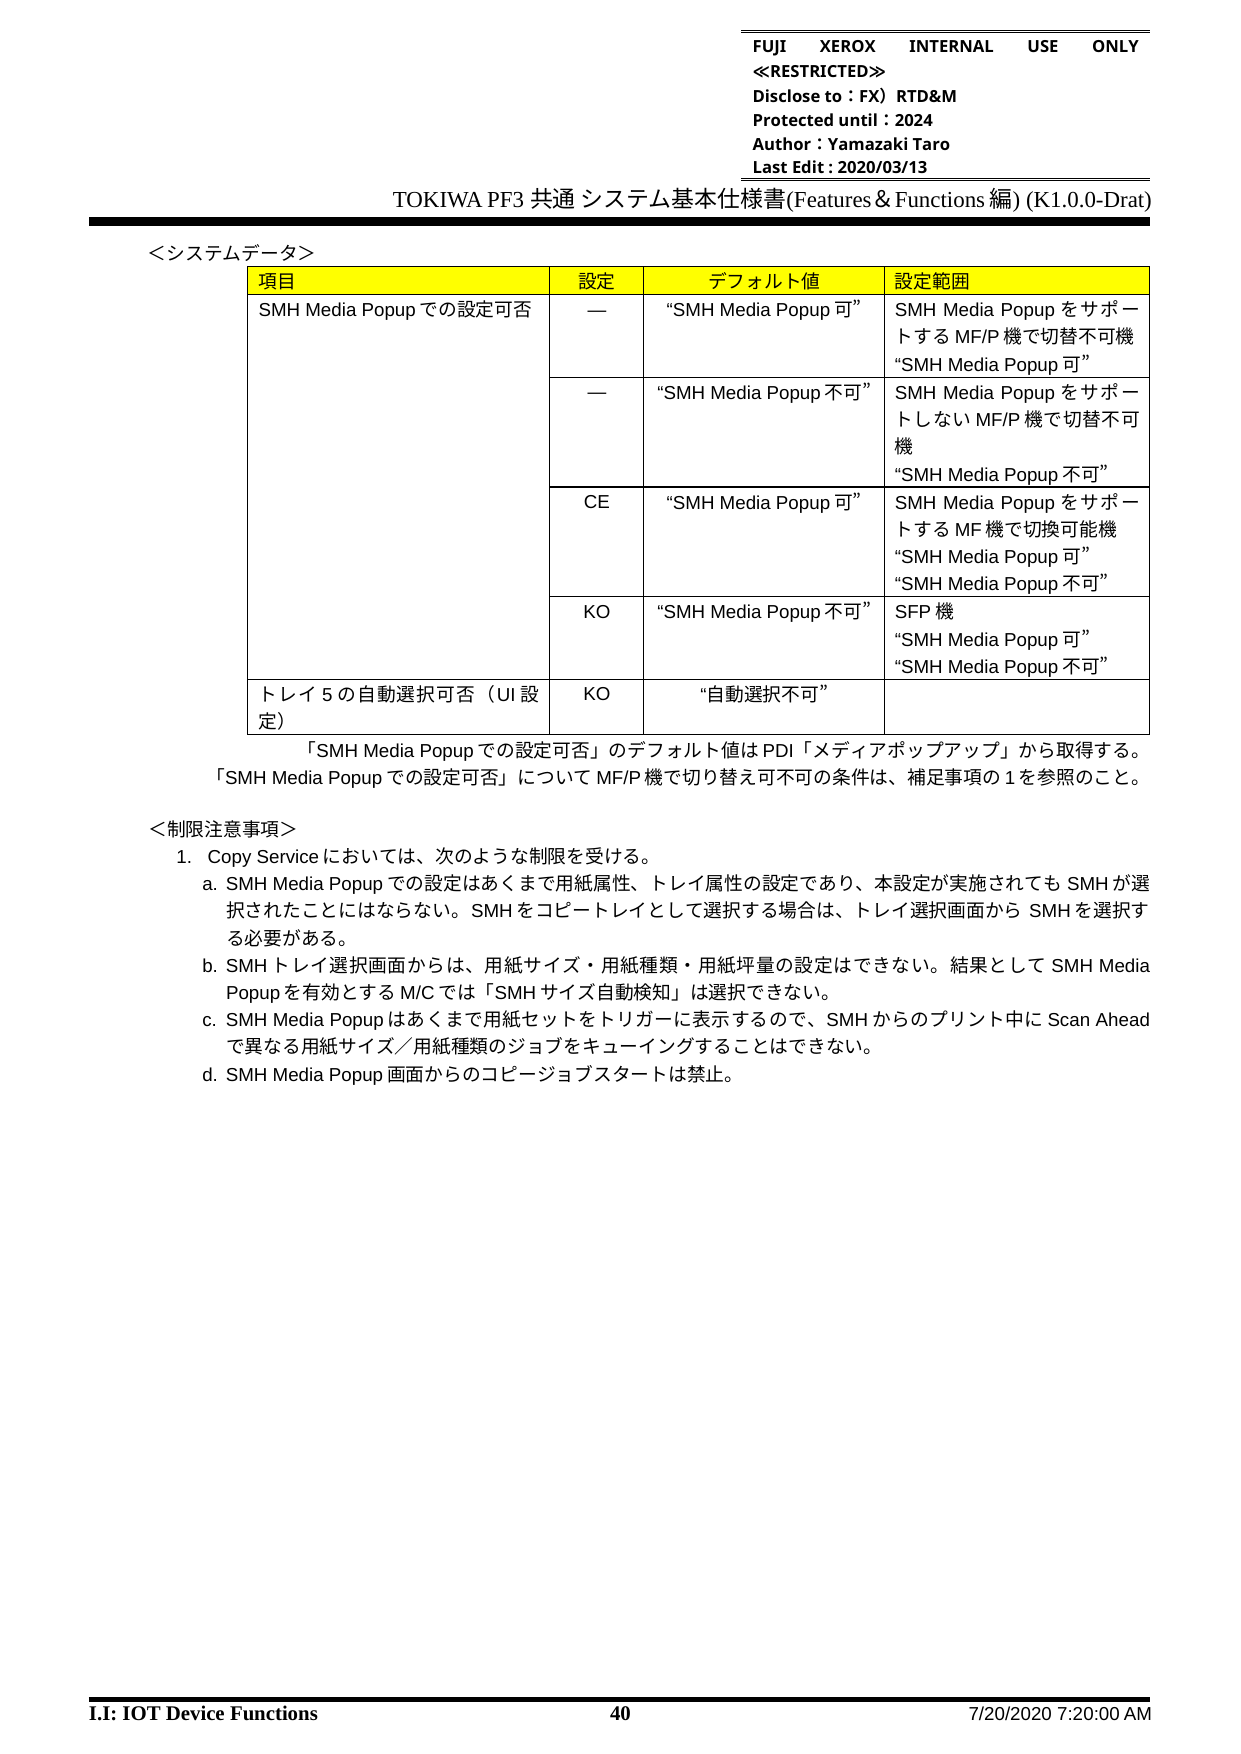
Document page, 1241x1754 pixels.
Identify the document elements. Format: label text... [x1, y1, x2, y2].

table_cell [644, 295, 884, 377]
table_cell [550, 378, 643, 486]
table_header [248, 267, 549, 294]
text ＜制限注意事項＞ [148, 814, 1150, 842]
list SMHトレイ選択画面からは、用紙サイズ・用紙種類・用紙坪量の設定はできない。結果としてSMH Media Popupを有効とするM/Cでは「SMHサイズ自動検知」は選択できない。 [202, 951, 1150, 1005]
text 「SMH Media Popupでの設定可否」についてMF/P機で切り替え可不可の条件は、補足事項の1を参照のこと。 [148, 762, 1150, 789]
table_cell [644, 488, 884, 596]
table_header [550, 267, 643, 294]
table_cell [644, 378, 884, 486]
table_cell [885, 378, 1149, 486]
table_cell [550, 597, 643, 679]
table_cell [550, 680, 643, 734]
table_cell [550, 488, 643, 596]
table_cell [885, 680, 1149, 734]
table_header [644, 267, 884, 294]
list Copy Serviceにおいては、次のような制限を受ける。 [176, 842, 1150, 869]
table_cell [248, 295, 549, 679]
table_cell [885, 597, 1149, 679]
text ＜システムデータ＞ [148, 238, 1150, 266]
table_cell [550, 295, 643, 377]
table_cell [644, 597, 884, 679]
text 「SMH Media Popupでの設定可否」のデフォルト値はPDI「メディアポップアップ」から取得する。 [148, 735, 1150, 762]
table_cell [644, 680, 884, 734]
list SMH Media Popup画面からのコピージョブスタートは禁止。 [202, 1059, 1150, 1086]
list SMH Media Popupでの設定はあくまで用紙属性、トレイ属性の設定であり、本設定が実施されてもSMHが選択されたことにはならない。SMHをコピートレイとして選択する場合は、トレイ選択画面からSMHを選択する必要がある。 [202, 869, 1150, 951]
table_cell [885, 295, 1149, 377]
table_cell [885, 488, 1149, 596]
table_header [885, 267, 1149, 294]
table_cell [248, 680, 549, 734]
list SMH Media Popupはあくまで用紙セットをトリガーに表示するので、SMHからのプリント中にScan Aheadで異なる用紙サイズ／用紙種類のジョブをキューイングすることはできない。 [202, 1005, 1150, 1059]
